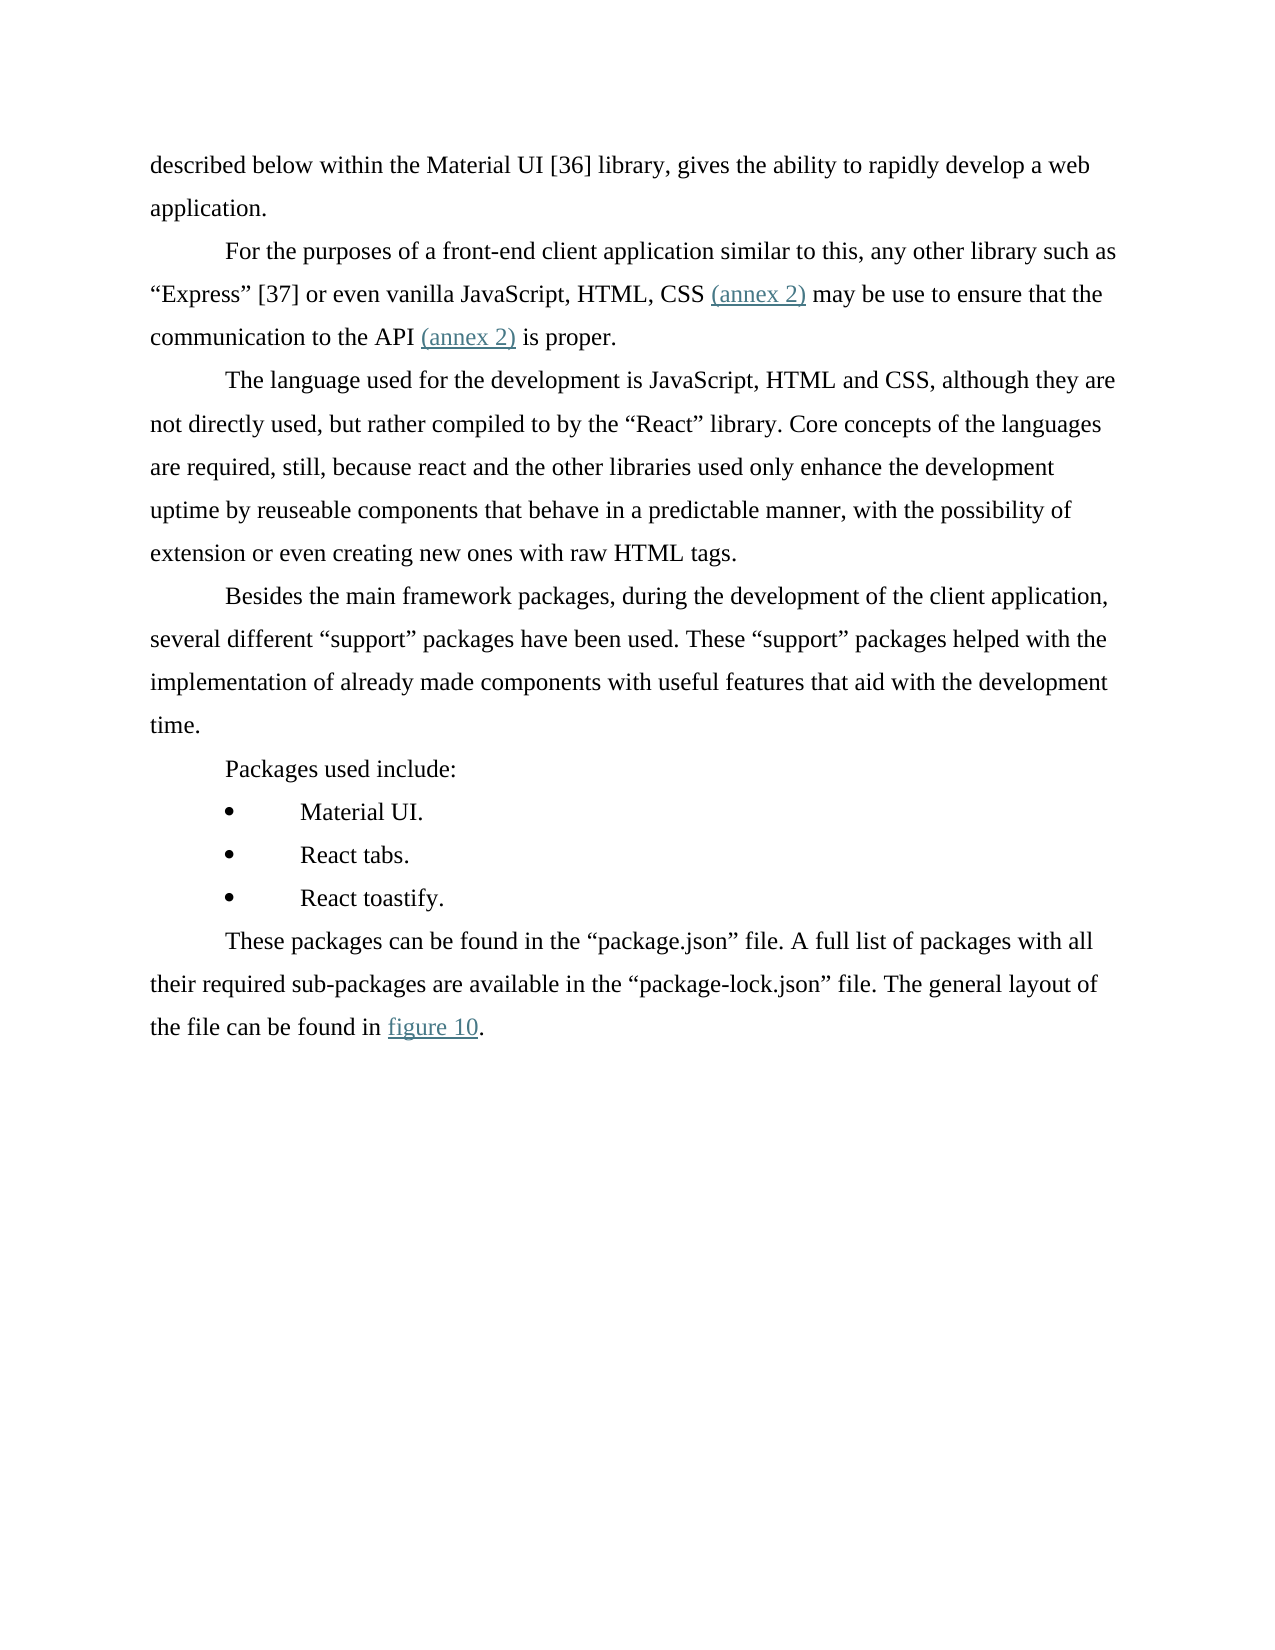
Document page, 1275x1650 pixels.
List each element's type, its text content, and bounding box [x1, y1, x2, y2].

text These packages can be found in the “package.json” file. A full list of packages with all their required sub-packages are available in the “package-lock.json” file. The general layout of the file can be found in figure 10. [150, 926, 1125, 1041]
list React toastify. [150, 883, 1125, 912]
text The language used for the development is JavaScript, HTML and CSS, although they are not directly used, but rather compiled to by the “React” library. Core concepts of the languages are required, still, because react and the other libraries used only enhance the development uptime by reuseable components that behave in a predictable manner, with the possibility of extension or even creating new ones with raw HTML tags. [150, 366, 1125, 567]
text Packages used include: [150, 754, 1125, 782]
list React tabs. [150, 840, 1125, 869]
text Besides the main framework packages, during the development of the client application, several different “support” packages have been used. These “support” packages helped with the implementation of already made components with useful features that aid with the development time. [150, 581, 1125, 739]
text For the purposes of a front-end client application similar to this, any other library such as “Express” or even vanilla JavaScript, HTML, CSS (annex 2) may be use to ensure that the communication to the API (annex 2) is proper. [150, 236, 1125, 351]
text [150, 150, 1125, 222]
list Material UI. [150, 797, 1125, 826]
